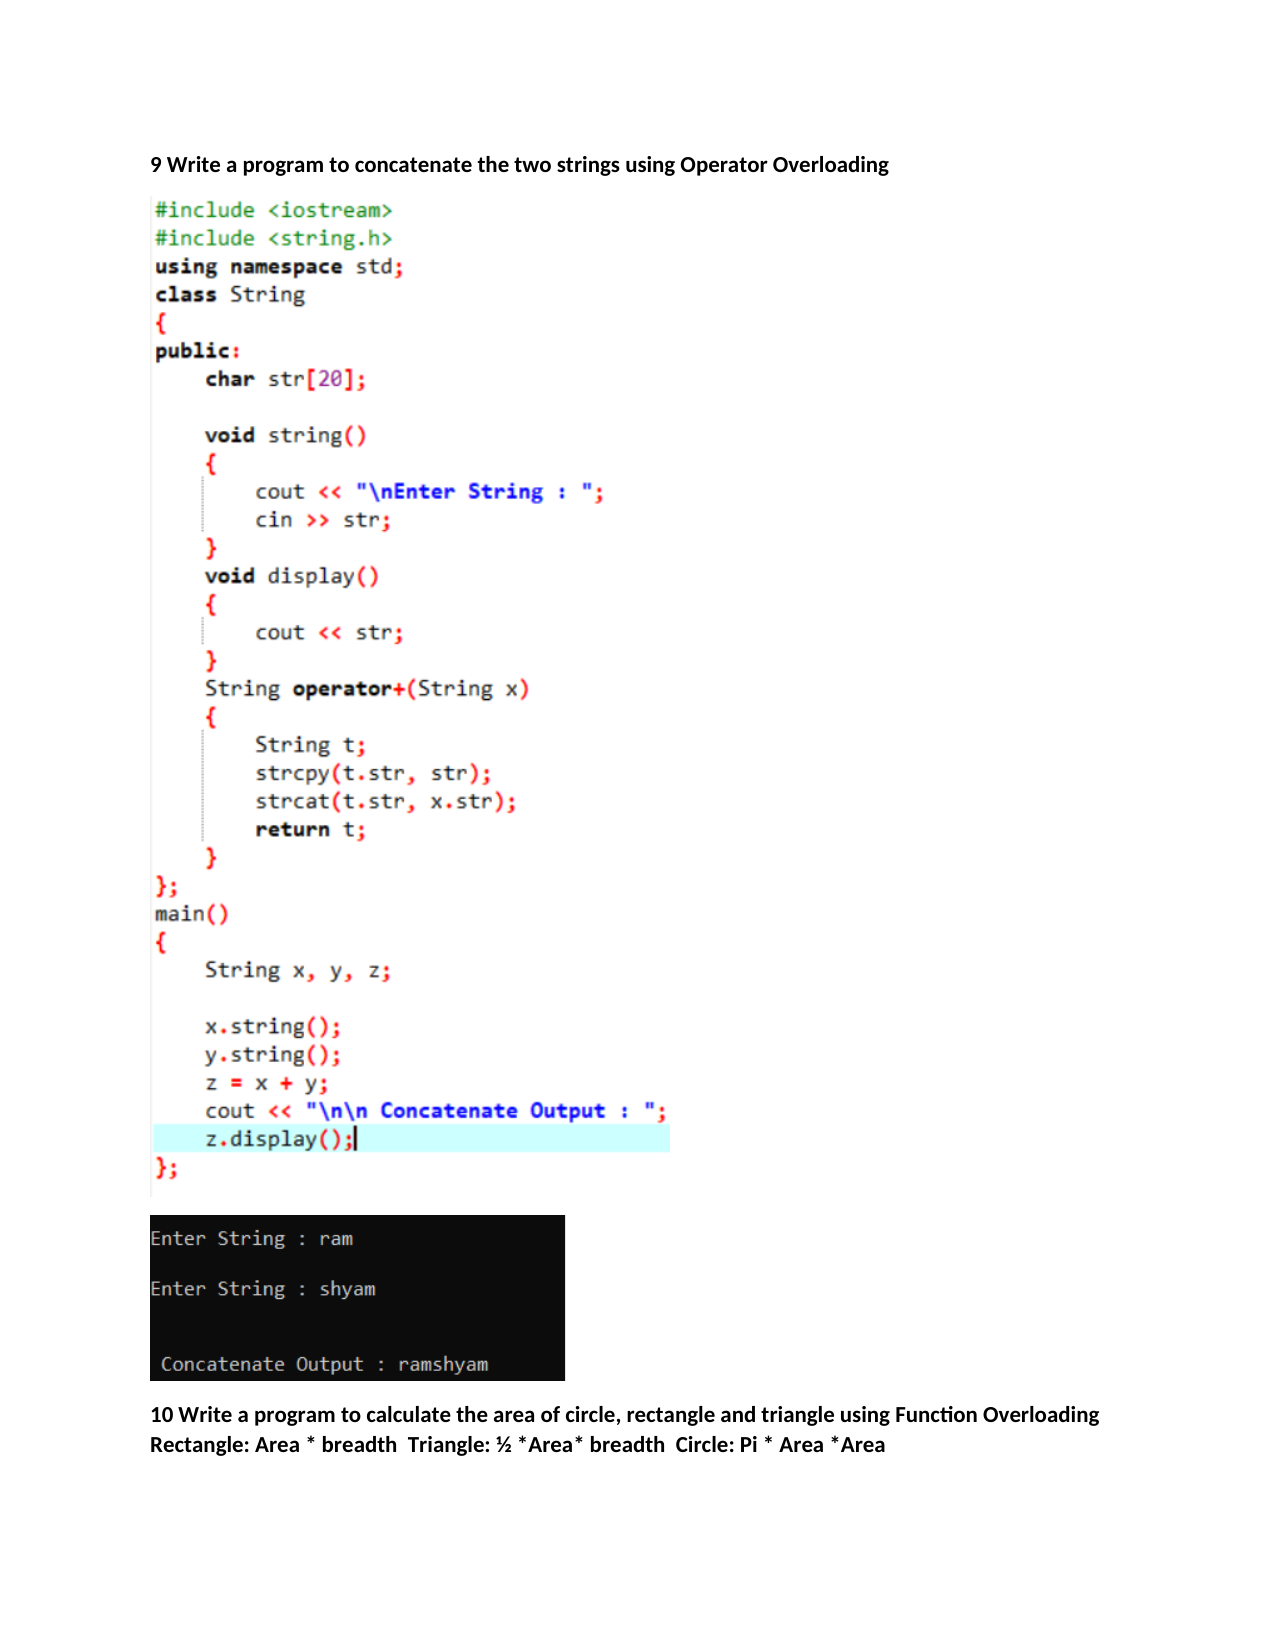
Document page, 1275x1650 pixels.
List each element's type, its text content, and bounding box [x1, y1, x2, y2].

picture [150, 196, 670, 1197]
text 9 Write a program to concatenate the two strings using Operator Overloading [150, 150, 1125, 178]
picture [150, 1215, 565, 1381]
text 10 Write a program to calculate the area of circle, rectangle and triangle using Function Overloading Rectangle: Area * breadth Triangle: ½ *Area* breadth Circle: Pi * Area *Area [150, 1400, 1125, 1458]
